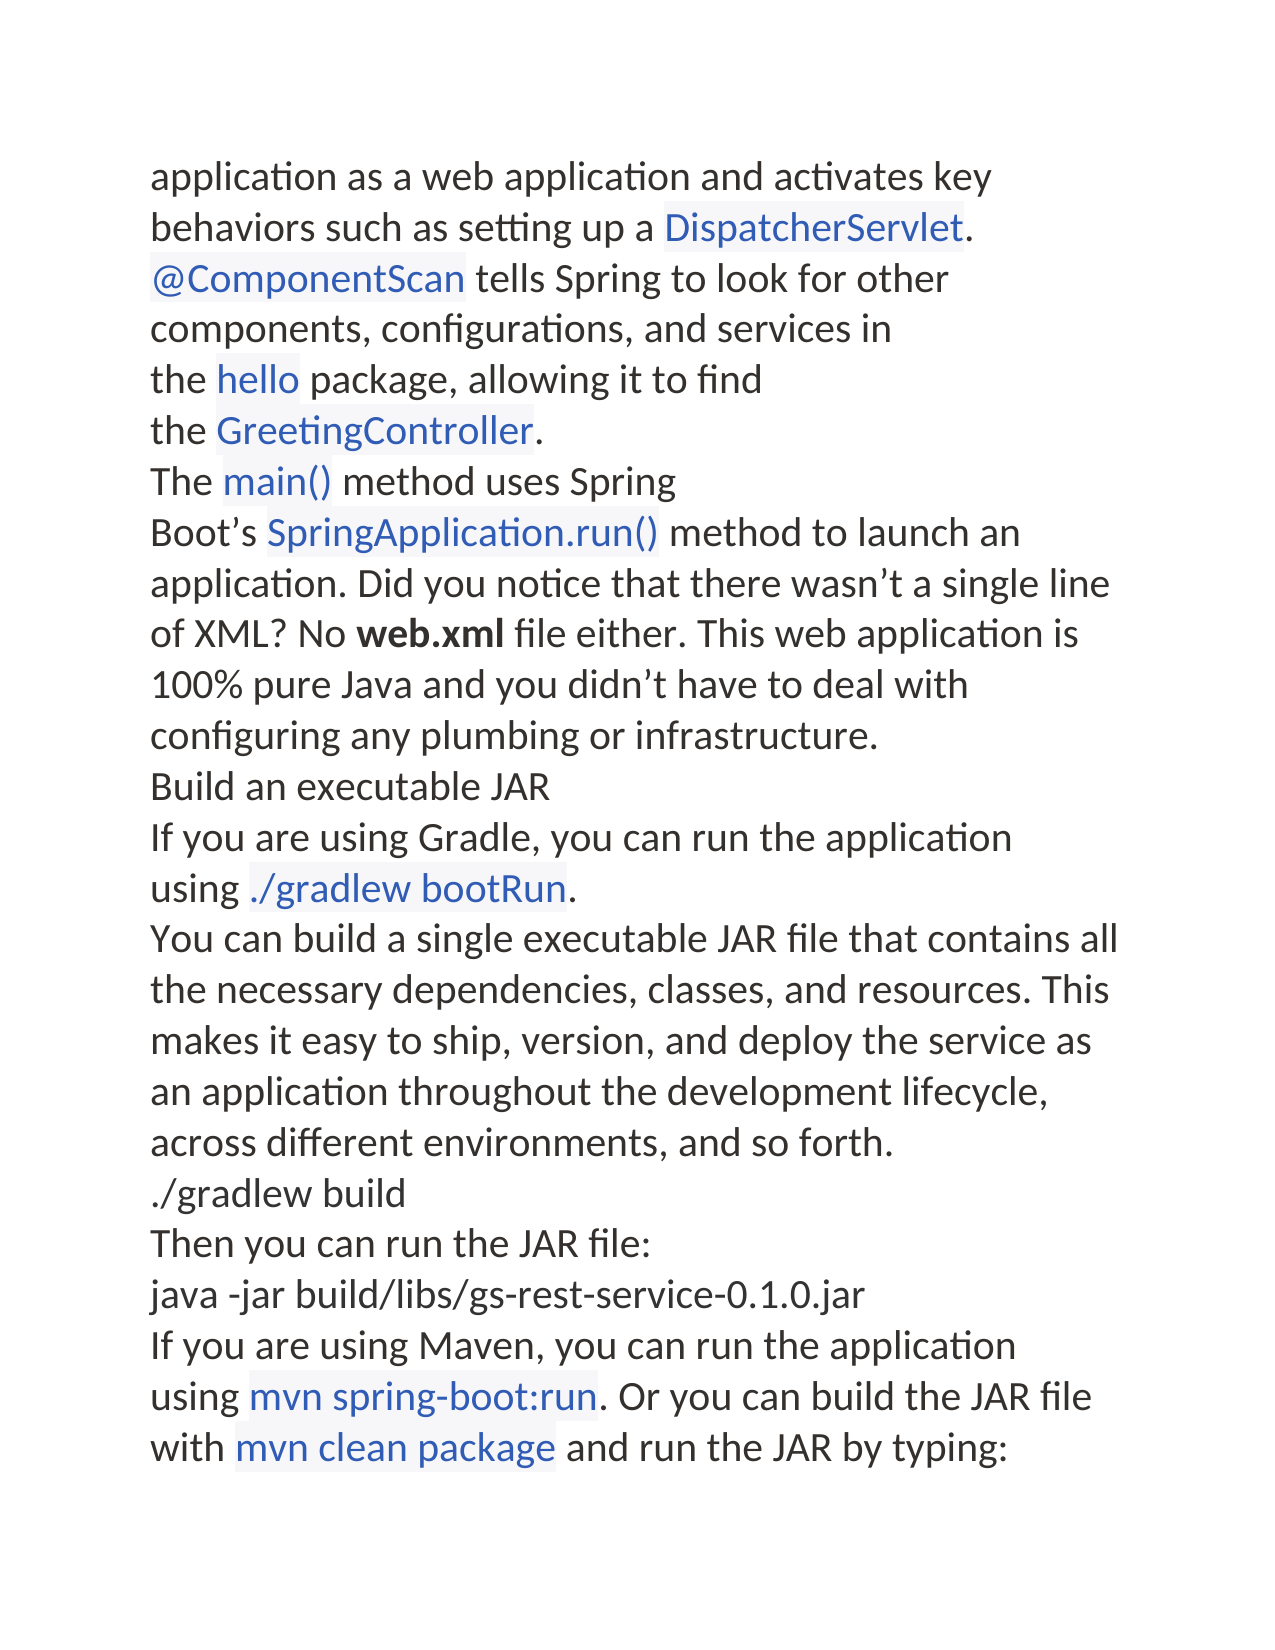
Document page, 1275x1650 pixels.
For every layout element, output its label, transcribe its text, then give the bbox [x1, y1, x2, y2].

text If you are using Maven, you can run the application using mvn spring-boot:run. Or you can build the JAR file with mvn clean package and run the JAR by typing: [150, 1319, 1125, 1472]
text If you are using Gradle, you can run the application using ./gradlew bootRun. [150, 811, 1125, 912]
text Then you can run the JAR file: [150, 1217, 1125, 1268]
text @ComponentScan tells Spring to look for other components, configurations, and services in the hello package, allowing it to find the GreetingController. [150, 252, 1125, 455]
text Build an executable JAR [150, 760, 1125, 811]
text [150, 150, 1125, 252]
text The main() method uses Spring Boot’s SpringApplication.run() method to launch an application. Did you notice that there wasn’t a single line of XML? No web.xml file either. This web application is 100% pure Java and you didn’t have to deal with configuring any plumbing or infrastructure. [150, 455, 1125, 760]
text java -jar build/libs/gs-rest-service-0.1.0.jar [150, 1268, 1125, 1319]
text You can build a single executable JAR file that contains all the necessary dependencies, classes, and resources. This makes it easy to ship, version, and deploy the service as an application throughout the development lifecycle, across different environments, and so forth. [150, 912, 1125, 1167]
text ./gradlew build [150, 1167, 1125, 1217]
